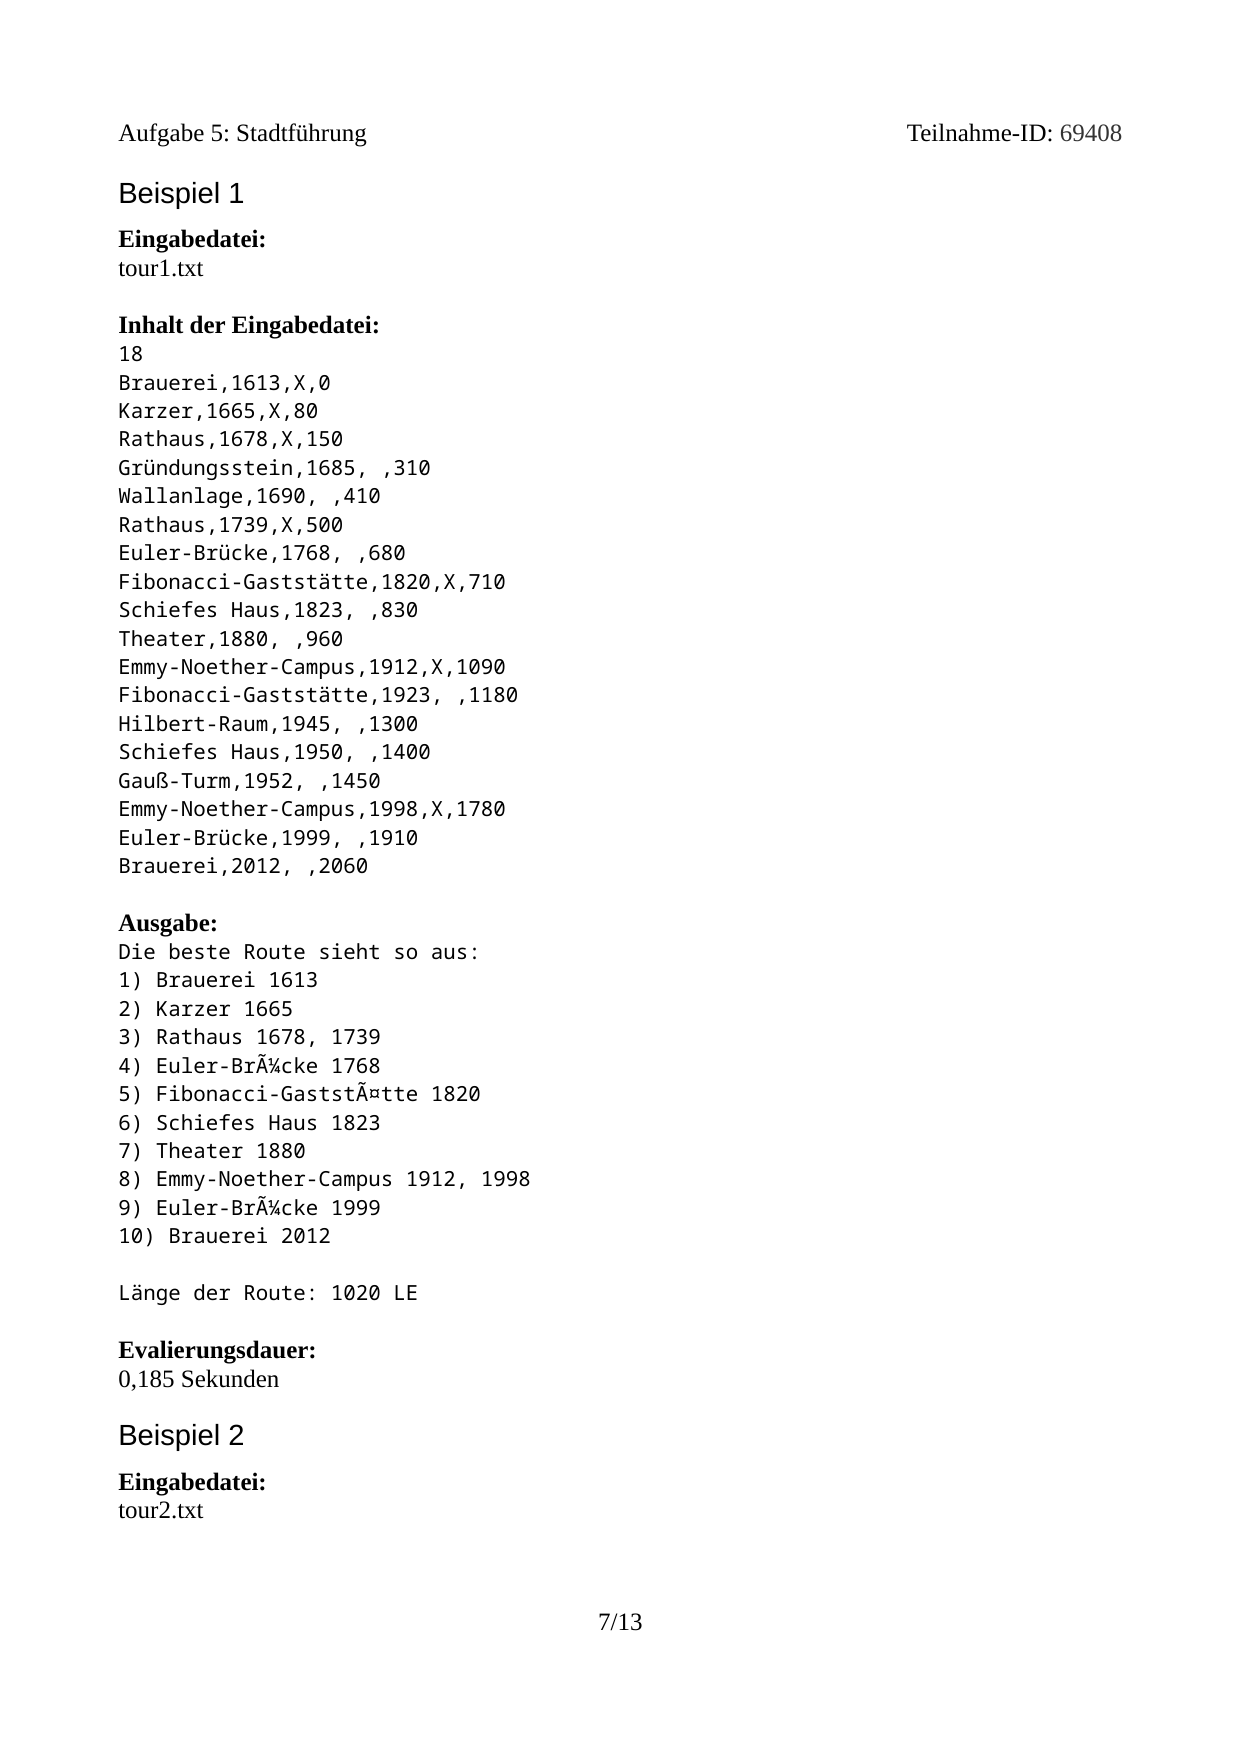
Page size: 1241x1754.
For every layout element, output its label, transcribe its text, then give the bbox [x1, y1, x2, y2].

text Wallanlage,1690, ,410 [118, 481, 1122, 510]
text Emmy-Noether-Campus,1912,X,1090 [118, 652, 1122, 681]
text 3) Rathaus 1678, 1739 [118, 1022, 1122, 1051]
text Euler-Brücke,1768, ,680 [118, 538, 1122, 567]
text Inhalt der Eingabedatei: 18 [118, 311, 1122, 368]
text Rathaus,1739,X,500 [118, 510, 1122, 538]
text 4) Euler-BrÃ¼cke 1768 [118, 1051, 1122, 1079]
text tour2.txt [118, 1495, 1122, 1524]
text Rathaus,1678,X,150 [118, 424, 1122, 453]
text tour1.txt [118, 253, 1122, 282]
text Gründungsstein,1685, ,310 [118, 453, 1122, 481]
subtitle Beispiel 1 [118, 176, 1122, 209]
text 10) Brauerei 2012 Länge der Route: 1020 LE [118, 1221, 1122, 1307]
text Brauerei,2012, ,2060 [118, 851, 1122, 908]
text Gauß-Turm,1952, ,1450 [118, 766, 1122, 794]
text Brauerei,1613,X,0 [118, 368, 1122, 396]
text 5) Fibonacci-GaststÃ¤tte 1820 [118, 1079, 1122, 1108]
text 9) Euler-BrÃ¼cke 1999 [118, 1193, 1122, 1221]
text Euler-Brücke,1999, ,1910 [118, 823, 1122, 851]
text Ausgabe: [118, 908, 1122, 937]
text Schiefes Haus,1950, ,1400 [118, 737, 1122, 766]
text 6) Schiefes Haus 1823 [118, 1108, 1122, 1136]
text Karzer,1665,X,80 [118, 396, 1122, 424]
subtitle Beispiel 2 [118, 1418, 1122, 1452]
text Theater,1880, ,960 [118, 624, 1122, 652]
text Fibonacci-Gaststätte,1820,X,710 [118, 567, 1122, 595]
text Fibonacci-Gaststätte,1923, ,1180 [118, 681, 1122, 709]
text Die beste Route sieht so aus: [118, 937, 1122, 966]
text Eingabedatei: [118, 1467, 1122, 1495]
text Emmy-Noether-Campus,1998,X,1780 [118, 794, 1122, 823]
text 1) Brauerei 1613 [118, 966, 1122, 994]
text Schiefes Haus,1823, ,830 [118, 595, 1122, 624]
text Hilbert-Raum,1945, ,1300 [118, 709, 1122, 737]
text Evalierungsdauer: 0,185 Sekunden [118, 1307, 1122, 1393]
text 2) Karzer 1665 [118, 994, 1122, 1022]
text 7) Theater 1880 [118, 1136, 1122, 1164]
text 8) Emmy-Noether-Campus 1912, 1998 [118, 1164, 1122, 1193]
text Eingabedatei: [118, 224, 1122, 253]
